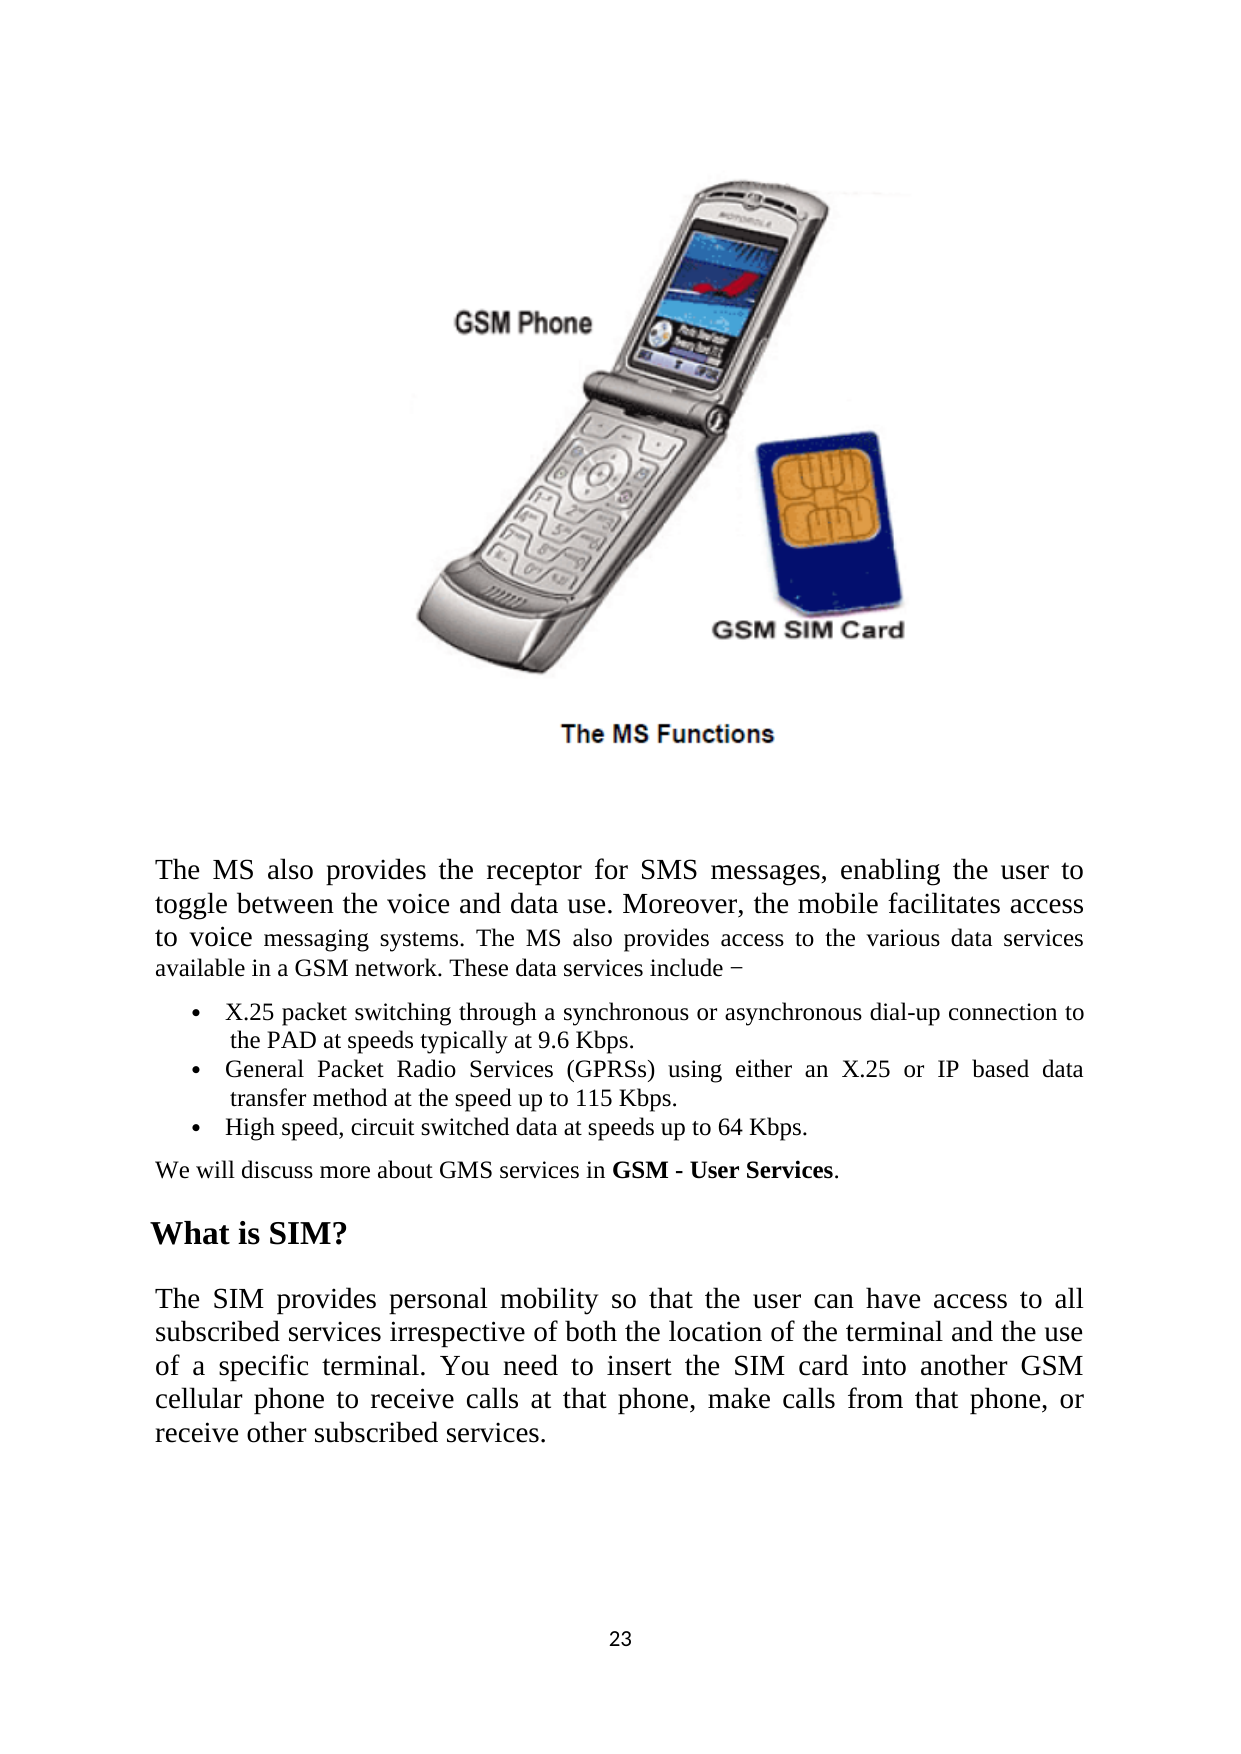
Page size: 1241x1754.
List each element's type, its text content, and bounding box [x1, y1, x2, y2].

subtitle What is SIM? [150, 1213, 1090, 1252]
picture [313, 150, 1002, 773]
text We will discuss more about GMS services in GSM - User Services. [155, 1156, 1085, 1184]
list X.25 packet switching through a synchronous or asynchronous dial-up connection to the PAD at speeds typically at 9.6 Kbps. [192, 997, 1085, 1054]
list General Packet Radio Services (GPRSs) using either an X.25 or IP based data transfer method at the speed up to 115 Kbps. [192, 1054, 1085, 1112]
list High speed, circuit switched data at speeds up to 64 Kbps. [192, 1112, 1085, 1141]
text The SIM provides personal mobility so that the user can have access to all subscribed services irrespective of both the location of the terminal and the use of a specific terminal. You need to insert the SIM card into another GSM cellular phone to receive calls at that phone, make calls from that phone, or receive other subscribed services. [155, 1281, 1085, 1449]
text The MS also provides the receptor for SMS messages, enabling the user to toggle between the voice and data use. Moreover, the mobile facilitates access to voice messaging systems. The MS also provides access to the various data services available in a GSM network. These data services include − [155, 852, 1085, 982]
